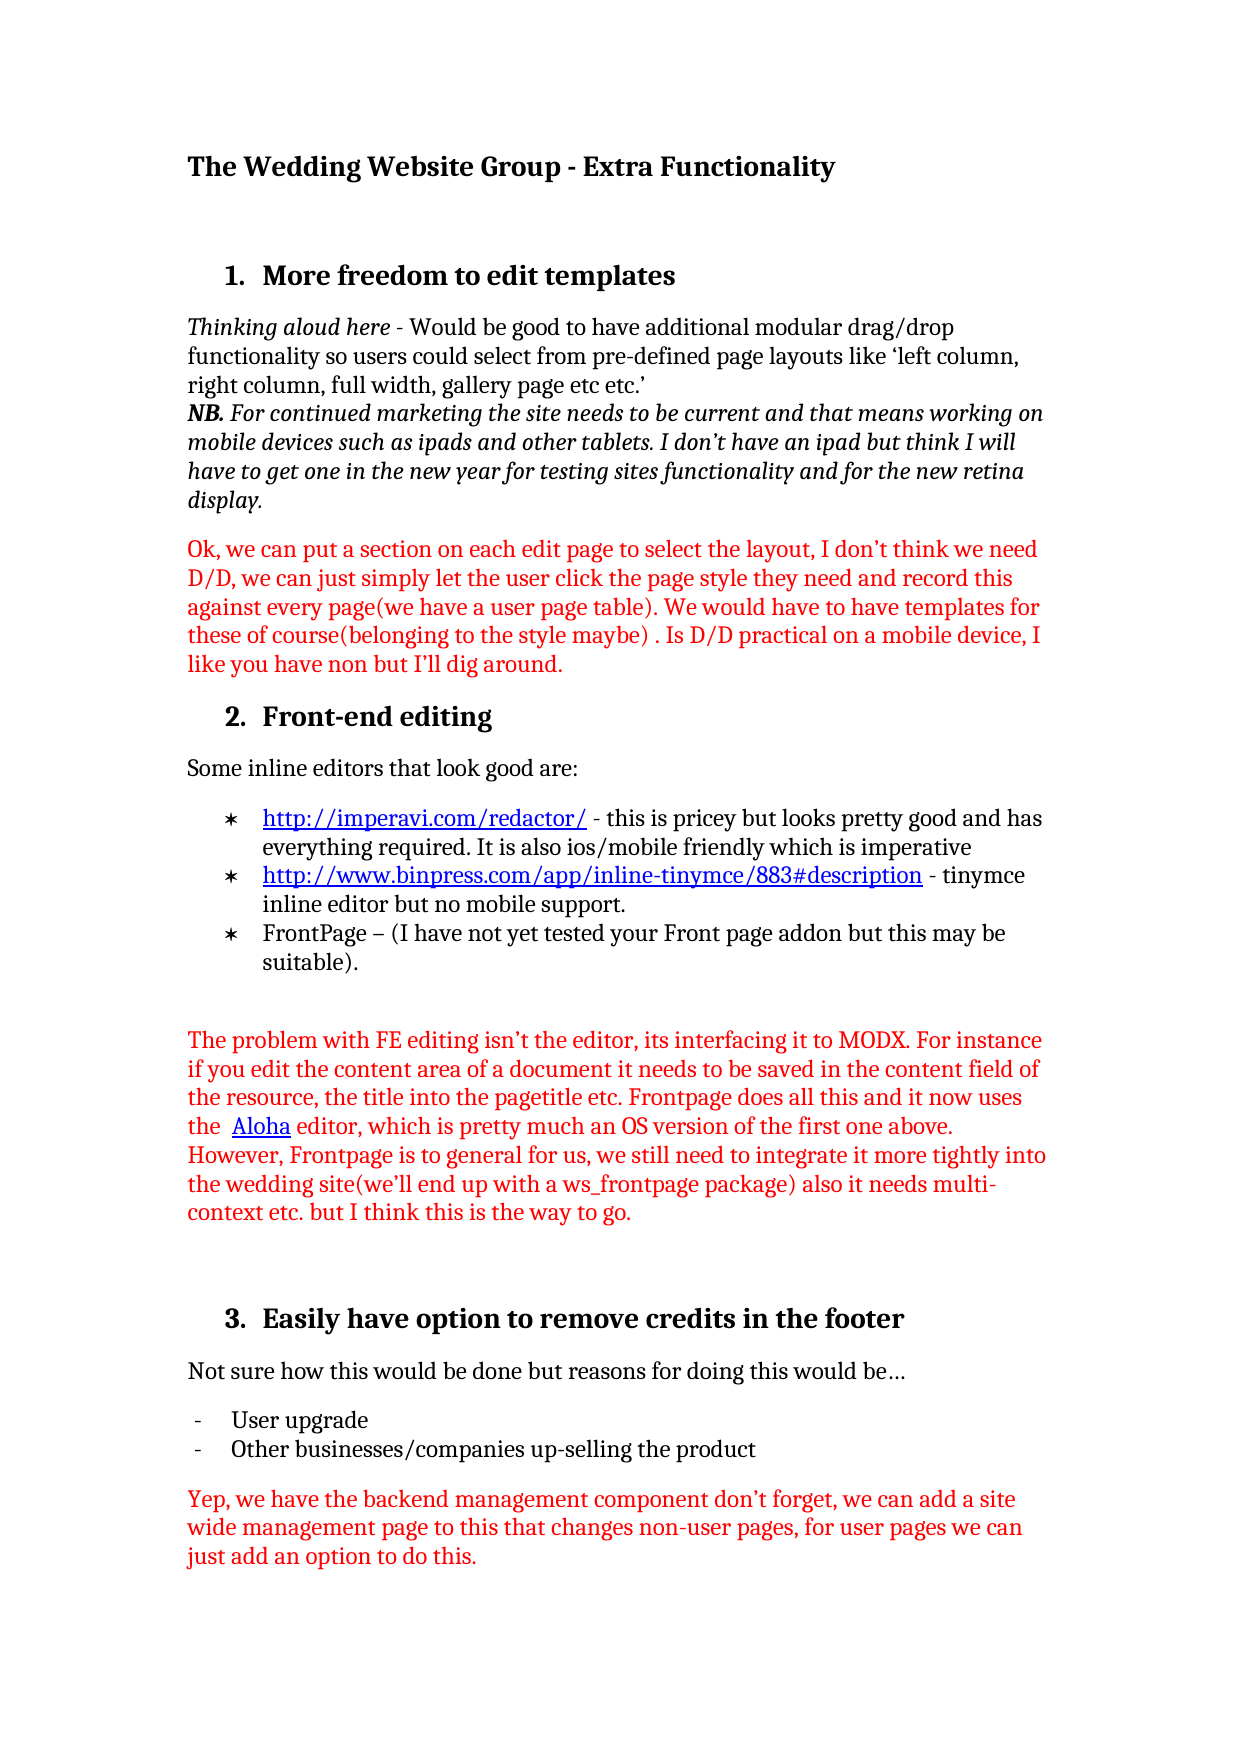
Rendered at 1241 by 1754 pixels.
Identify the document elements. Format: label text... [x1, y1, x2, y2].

list More freedom to edit templates [225, 259, 1053, 292]
list Front-end editing [225, 700, 1053, 733]
text The problem with FE editing isn’t the editor, its interfacing it to MODX. For instance if you edit the content area of a document it needs to be saved in the content field of the resource, the title into the pagetitle etc. Frontpage does all this and it now uses the Aloha editor, which is pretty much an OS version of the first one above. However, Frontpage is to general for us, we still need to integrate it more tightly into the wedding site(we’ll end up with a ws_frontpage package) also it needs multi-context etc. but I think this is the way to go. [187, 1026, 1053, 1227]
list Easily have option to remove credits in the footer [225, 1302, 1053, 1336]
list http://www.binpress.com/app/inline-tinymce/883#description - tinymce inline editor but no mobile support. [225, 861, 1053, 919]
text The Wedding Website Group - Extra Functionality [187, 150, 1053, 183]
text Yep, we have the backend management component don’t forget, we can add a site wide management page to this that changes non-user pages, for user pages we can just add an option to do this. [187, 1484, 1053, 1571]
list FrontPage – (I have not yet tested your Front page addon but this may be suitable). [225, 919, 1053, 1005]
list Other businesses/companies up-selling the product [194, 1435, 1053, 1464]
text Ok, we can put a section on each edit page to select the layout, I don’t think we need D/D, we can just simply let the user click the page style they need and record this against every page(we have a user page table). We would have to have templates for these of course(belonging to the style maybe) . Is D/D practical on a mobile device, I like you have non but I’ll dig around. [187, 535, 1053, 679]
list http://imperavi.com/redactor/ - this is pricey but looks pretty good and has everything required. It is also ios/mobile friendly which is imperative [225, 804, 1053, 861]
text Thinking aloud here - Would be good to have additional modular drag/drop functionality so users could select from pre-defined page layouts like ‘left column, right column, full width, gallery page etc etc.’ NB. For continued marketing the site needs to be current and that means working on mobile devices such as ipads and other tablets. I don’t have an ipad but think I will have to get one in the new year for testing sites functionality and for the new retina display. [187, 313, 1053, 514]
list User upgrade [194, 1406, 1053, 1435]
text Not sure how this would be done but reasons for doing this would be… [187, 1357, 1053, 1385]
text Some inline editors that look good are: [187, 754, 1053, 783]
